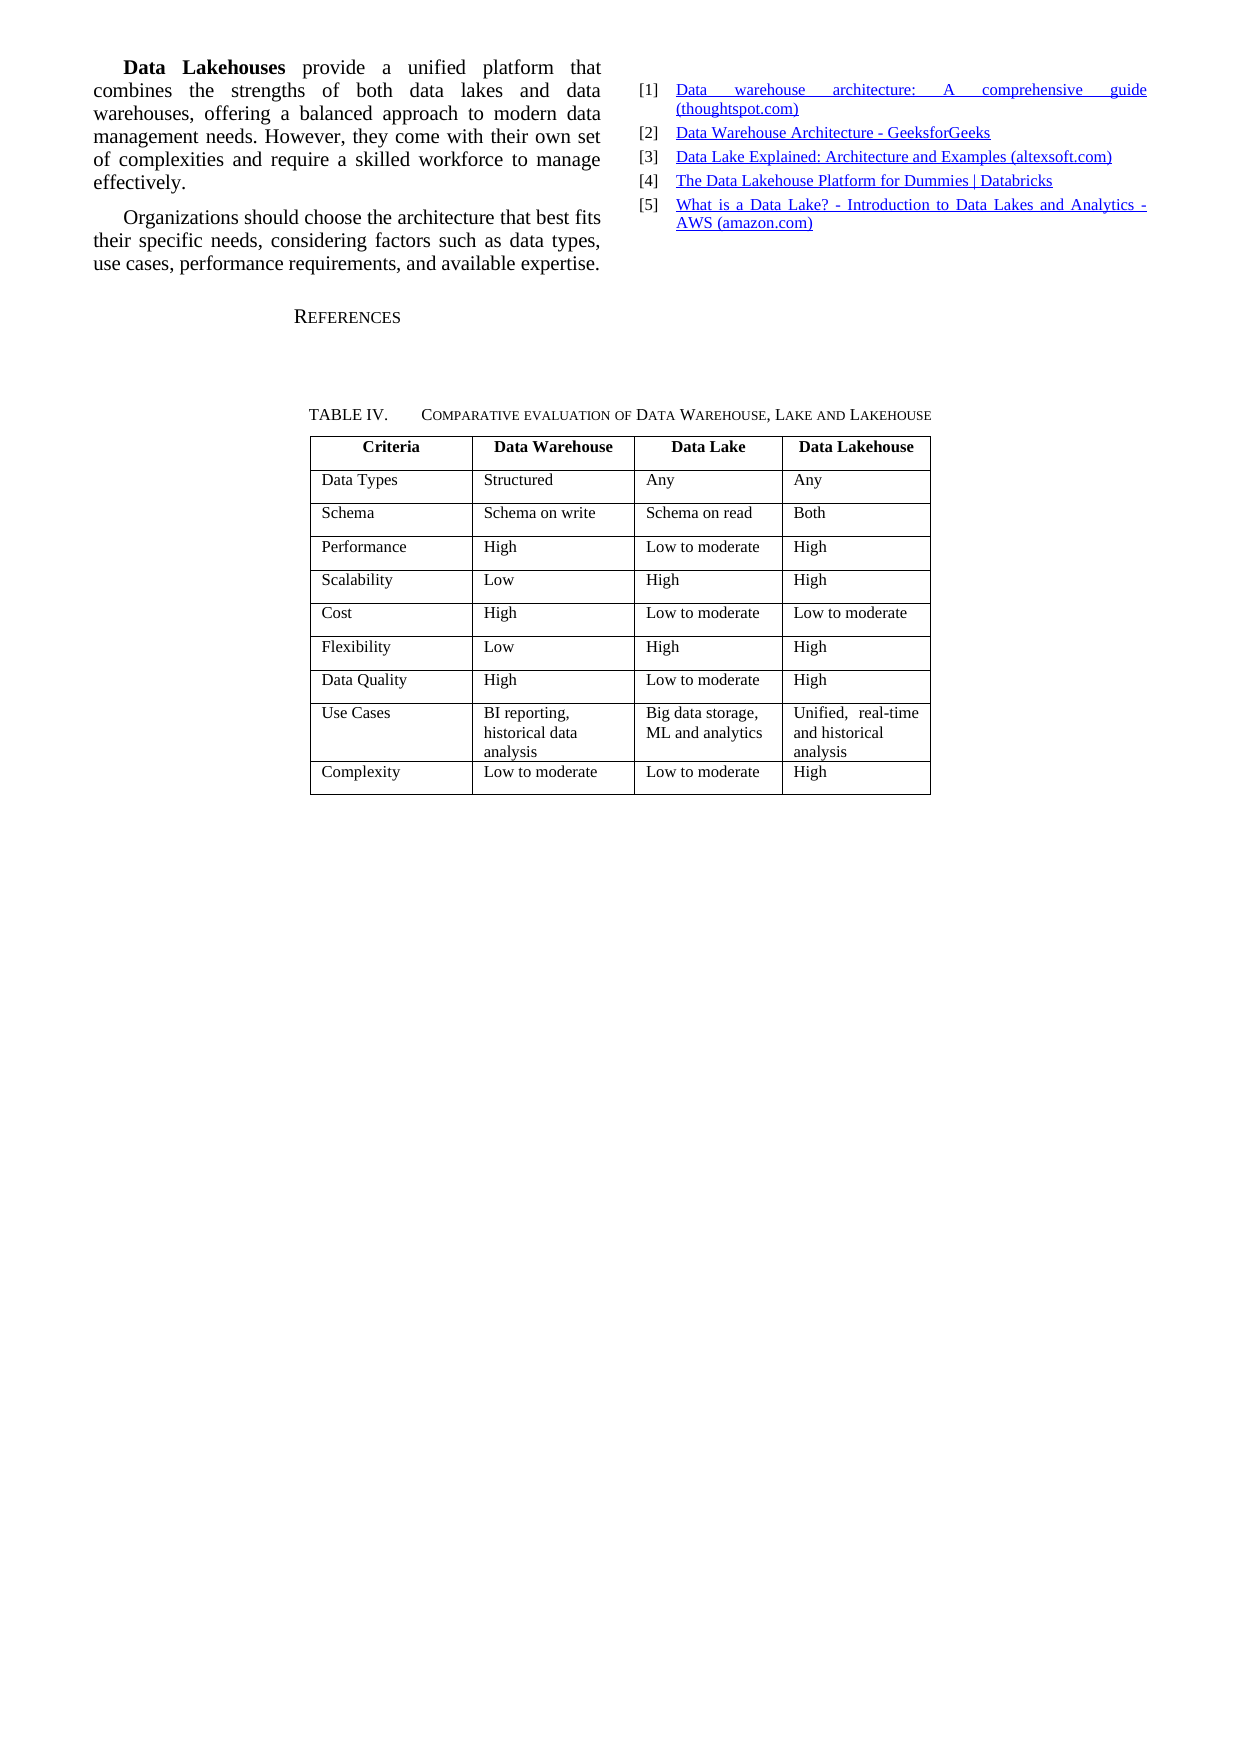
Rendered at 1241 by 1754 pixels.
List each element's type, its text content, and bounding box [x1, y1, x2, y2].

text Data warehouse architecture: A comprehensive guide (thoughtspot.com) [639, 80, 1147, 118]
table_cell Schema on write [473, 504, 634, 536]
table_cell High [473, 671, 634, 703]
table_cell Use Cases [311, 704, 472, 761]
table_cell High [635, 571, 782, 603]
table_cell High [783, 537, 930, 569]
table_cell Complexity [311, 762, 472, 794]
table_cell High [473, 537, 634, 569]
table_cell Schema [311, 504, 472, 536]
text What is a Data Lake? - Introduction to Data Lakes and Analytics - AWS (amazon.com) [639, 195, 1147, 232]
table_cell Low [473, 571, 634, 603]
text The Data Lakehouse Platform for Dummies | Databricks [639, 171, 1147, 190]
subtitle References [93, 304, 601, 328]
table_cell Both [783, 504, 930, 536]
table_cell Any [635, 471, 782, 503]
table_cell Low to moderate [783, 604, 930, 636]
table_cell BI reporting, historical data analysis [473, 704, 634, 761]
table_cell Data Quality [311, 671, 472, 703]
table_cell Low [473, 637, 634, 669]
text Comparative evaluation of Data Warehouse, Lake and Lakehouse [93, 406, 1147, 424]
table_header Data Warehouse [473, 437, 634, 469]
text Data Lakehouses provide a unified platform that combines the strengths of both data lakes and data warehouses, offering a balanced approach to modern data management needs. However, they come with their own set of complexities and require a skilled workforce to manage effectively. [93, 56, 601, 194]
table_cell Low to moderate [635, 604, 782, 636]
table_cell Performance [311, 537, 472, 569]
text Organizations should choose the architecture that best fits their specific needs, considering factors such as data types, use cases, performance requirements, and available expertise. [93, 206, 601, 275]
table_cell Low to moderate [635, 762, 782, 794]
table_cell High [783, 762, 930, 794]
table_cell Low to moderate [635, 537, 782, 569]
table_cell Schema on read [635, 504, 782, 536]
table_cell Unified, real-time and historical analysis [783, 704, 930, 761]
text Data Lake Explained: Architecture and Examples (altexsoft.com) [639, 147, 1147, 166]
table_cell Scalability [311, 571, 472, 603]
table_cell Structured [473, 471, 634, 503]
table_cell Big data storage, ML and analytics [635, 704, 782, 761]
table_header Data Lake [635, 437, 782, 469]
table_cell Data Types [311, 471, 472, 503]
table_cell High [783, 637, 930, 669]
table_cell High [783, 571, 930, 603]
table_header Data Lakehouse [783, 437, 930, 469]
table_cell Cost [311, 604, 472, 636]
table_header Criteria [311, 437, 472, 469]
table_cell Low to moderate [473, 762, 634, 794]
table_cell Any [783, 471, 930, 503]
table_cell High [473, 604, 634, 636]
text Data Warehouse Architecture - GeeksforGeeks [639, 123, 1147, 142]
table_cell Flexibility [311, 637, 472, 669]
table_cell Low to moderate [635, 671, 782, 703]
table_cell High [635, 637, 782, 669]
table_cell High [783, 671, 930, 703]
